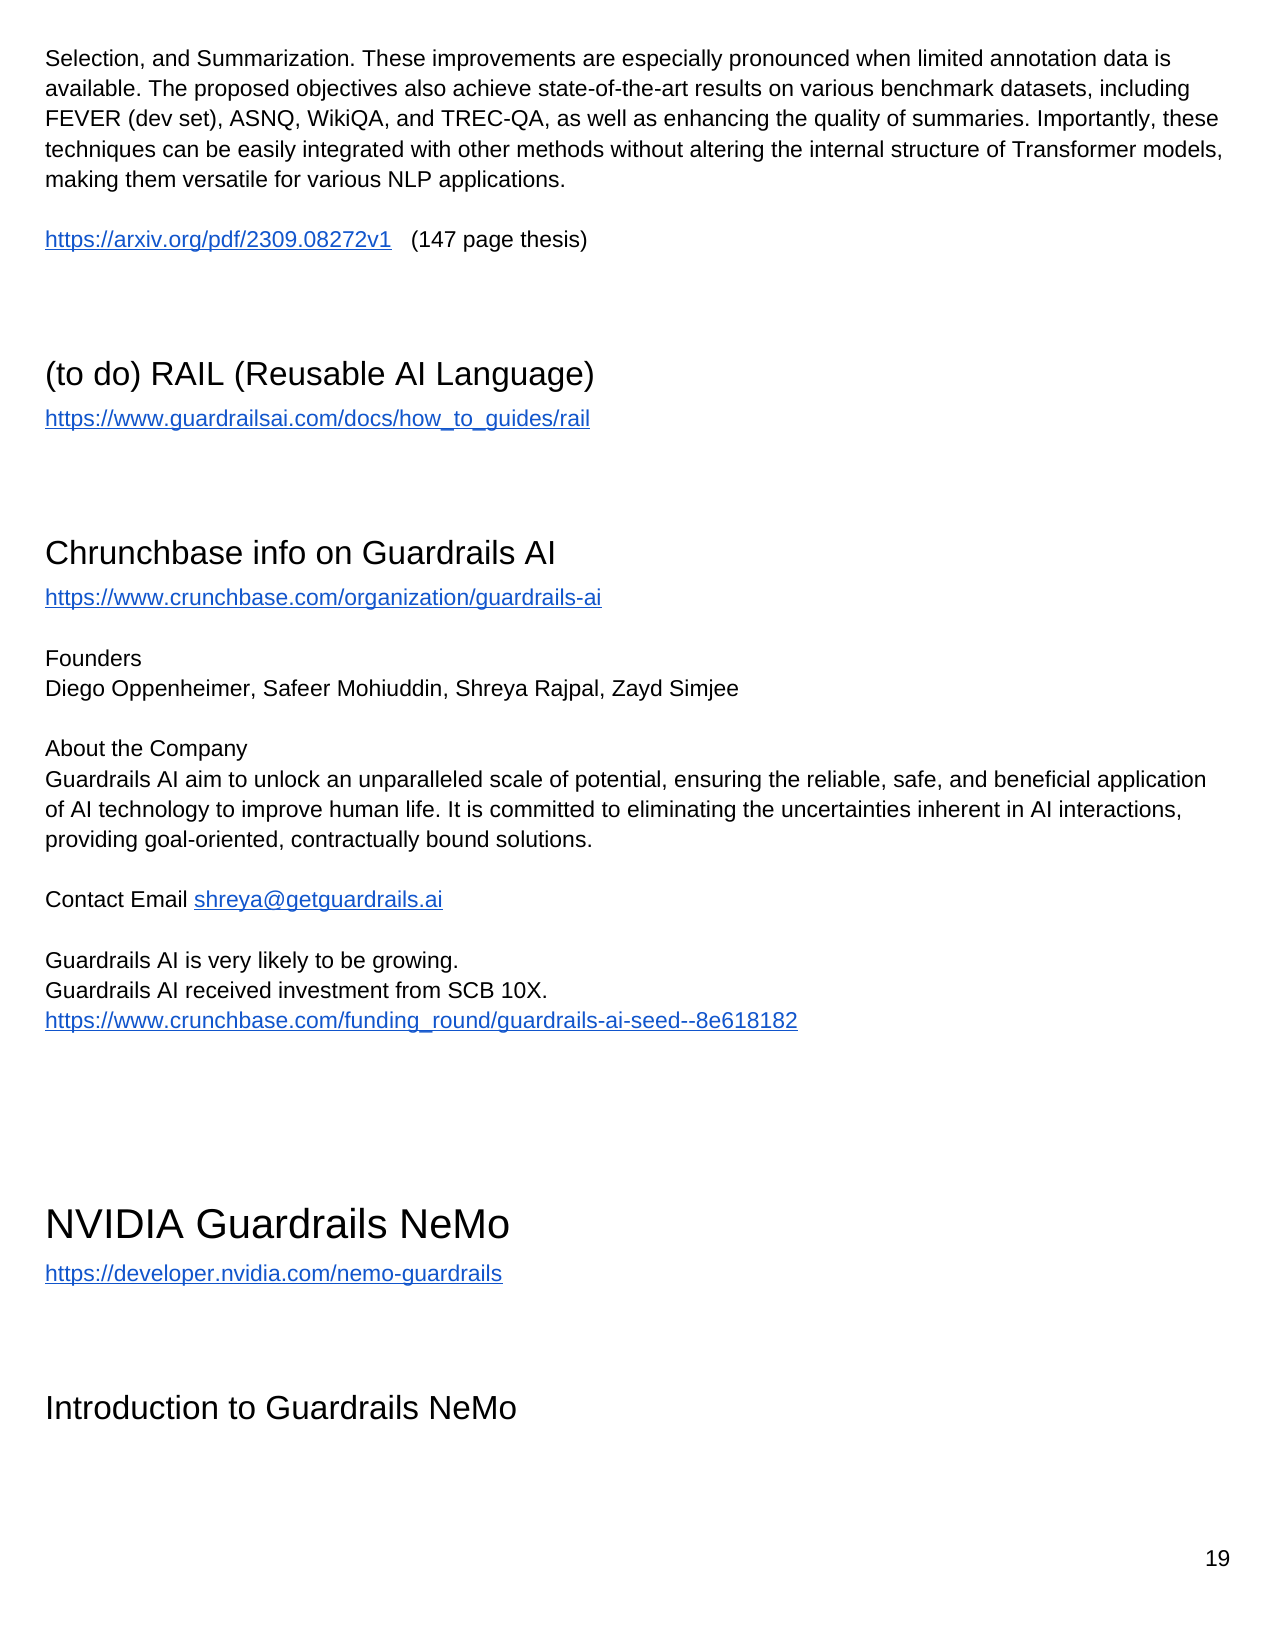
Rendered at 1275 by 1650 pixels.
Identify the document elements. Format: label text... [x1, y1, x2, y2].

text About the Company [45, 735, 1230, 762]
subtitle NVIDIA Guardrails NeMo [45, 1200, 1230, 1248]
text Founders [45, 645, 1230, 671]
subtitle (to do) RAIL (Reusable AI Language) [45, 354, 1230, 393]
subtitle Chrunchbase info on Guardrails AI [45, 533, 1230, 572]
text https://www.guardrailsai.com/docs/how_to_guides/rail [45, 405, 1230, 432]
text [45, 45, 1230, 192]
text https://developer.nvidia.com/nemo-guardrails [45, 1260, 1230, 1287]
subtitle Introduction to Guardrails NeMo [45, 1388, 1230, 1427]
text Diego Oppenheimer, Safeer Mohiuddin, Shreya Rajpal, Zayd Simjee [45, 675, 1230, 701]
text https://www.crunchbase.com/funding_round/guardrails-ai-seed--8e618182 [45, 1007, 1230, 1033]
text Guardrails AI is very likely to be growing. [45, 947, 1230, 973]
text Guardrails AI received investment from SCB 10X. [45, 977, 1230, 1003]
text https://www.crunchbase.com/organization/guardrails-ai [45, 584, 1230, 611]
text https://arxiv.org/pdf/2309.08272v1 (147 page thesis) [45, 226, 1230, 252]
text Contact Email shreya@getguardrails.ai [45, 886, 1230, 913]
text Guardrails AI aim to unlock an unparalleled scale of potential, ensuring the reliable, safe, and beneficial application of AI technology to improve human life. It is committed to eliminating the uncertainties inherent in AI interactions, providing goal-oriented, contractually bound solutions. [45, 766, 1230, 852]
